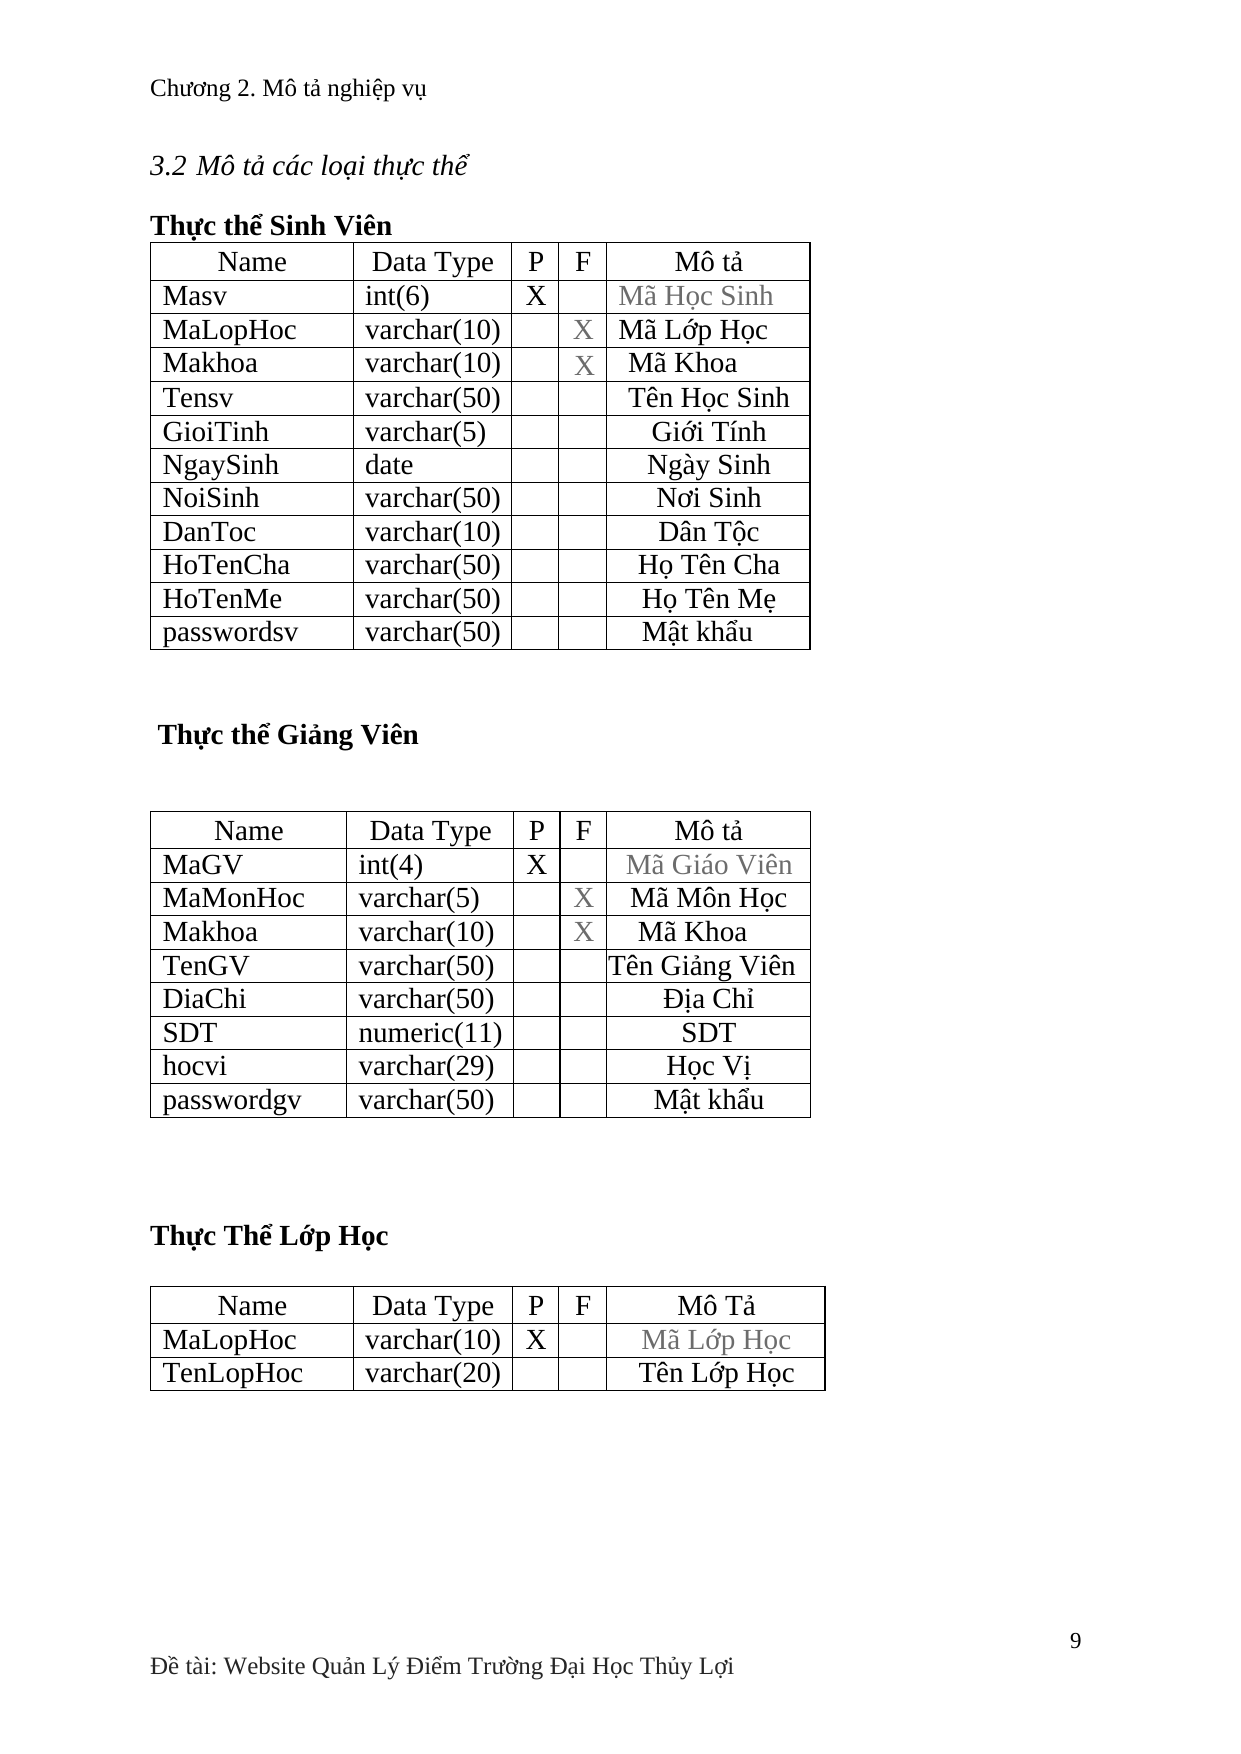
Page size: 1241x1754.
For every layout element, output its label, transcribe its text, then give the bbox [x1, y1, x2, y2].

table_cell [514, 1050, 559, 1083]
table_cell [514, 883, 559, 915]
table_cell [559, 1358, 606, 1390]
table_cell [561, 1050, 606, 1083]
table_cell Ngày Sinh [607, 449, 809, 482]
table_cell Họ Tên Mẹ [607, 583, 809, 616]
table_cell [559, 281, 606, 313]
table_cell [514, 916, 559, 949]
table_cell MaLopHoc [151, 1324, 353, 1357]
table_cell Dân Tộc [607, 516, 809, 549]
table_cell varchar(50) [354, 382, 511, 414]
table_cell Họ Tên Cha [607, 550, 809, 582]
table_cell [512, 617, 558, 649]
table_cell X [559, 348, 606, 381]
table_header Data Type [347, 812, 513, 848]
table_cell X [514, 849, 559, 882]
table_cell MaMonHoc [151, 883, 346, 915]
table_cell varchar(20) [354, 1358, 512, 1390]
table_cell [512, 516, 558, 549]
table_cell Địa Chỉ [607, 983, 810, 1016]
table_cell [512, 382, 558, 414]
table_cell Mã Học Sinh [607, 281, 809, 313]
table_cell varchar(10) [354, 1324, 512, 1357]
table_cell GioiTinh [151, 416, 353, 448]
table_cell Mã Khoa [607, 348, 809, 381]
table_cell [561, 983, 606, 1016]
table_cell [514, 1084, 559, 1117]
table_cell Tensv [151, 382, 353, 414]
table_header P [512, 243, 558, 279]
subtitle Thực thể Sinh Viên [150, 208, 1240, 242]
table_cell varchar(50) [354, 550, 511, 582]
table_cell [512, 416, 558, 448]
table_cell Masv [151, 281, 353, 313]
table_cell int(4) [347, 849, 513, 882]
table_cell [561, 1084, 606, 1117]
table_cell [512, 583, 558, 616]
table_cell [559, 1324, 606, 1357]
table_cell DiaChi [151, 983, 346, 1016]
table_cell varchar(10) [347, 916, 513, 949]
table_cell [559, 583, 606, 616]
table_header Name [151, 812, 346, 848]
table_cell passwordsv [151, 617, 353, 649]
table_cell date [354, 449, 511, 482]
table_cell [559, 550, 606, 582]
table_cell DanToc [151, 516, 353, 549]
table_cell varchar(50) [347, 983, 513, 1016]
table_cell varchar(29) [347, 1050, 513, 1083]
table_cell Tên Lớp Học [607, 1358, 824, 1390]
table_cell varchar(10) [354, 348, 511, 381]
table_cell varchar(50) [347, 950, 513, 982]
table_cell TenLopHoc [151, 1358, 353, 1390]
table_cell varchar(50) [354, 617, 511, 649]
table_cell varchar(50) [347, 1084, 513, 1117]
table_cell [512, 483, 558, 515]
table_cell numeric(11) [347, 1017, 513, 1049]
table_header Mô Tả [607, 1287, 824, 1323]
table_cell int(6) [354, 281, 511, 313]
table_cell Tên Học Sinh [607, 382, 809, 414]
table_cell [561, 1017, 606, 1049]
table_cell Mật khẩu [607, 617, 809, 649]
table_header Name [151, 243, 353, 279]
table_cell [561, 849, 606, 882]
table_cell Mã Lớp Học [607, 314, 809, 347]
table_cell X [513, 1324, 558, 1357]
table_cell [559, 483, 606, 515]
table_cell Mã Môn Học [607, 883, 810, 915]
table_cell [561, 950, 606, 982]
table_cell Makhoa [151, 348, 353, 381]
table_cell Mật khẩu [607, 1084, 810, 1117]
table_cell varchar(50) [354, 483, 511, 515]
table_cell SDT [151, 1017, 346, 1049]
table_cell X [561, 916, 606, 949]
table_cell [512, 550, 558, 582]
table_header F [559, 243, 606, 279]
table_cell varchar(5) [354, 416, 511, 448]
text Thực thể Giảng Viên [157, 717, 1240, 751]
table_cell X [512, 281, 558, 313]
table_cell SDT [607, 1017, 810, 1049]
table_header P [514, 812, 559, 848]
list Mô tả các loại thực thể [150, 148, 1240, 181]
table_cell [559, 516, 606, 549]
table_cell [514, 950, 559, 982]
table_cell [559, 382, 606, 414]
table_cell varchar(10) [354, 314, 511, 347]
table_header Data Type [354, 243, 511, 279]
table_cell varchar(5) [347, 883, 513, 915]
table_header Name [151, 1287, 353, 1323]
table_cell varchar(50) [354, 583, 511, 616]
table_cell NoiSinh [151, 483, 353, 515]
table_cell [514, 983, 559, 1016]
table_cell Mã Lớp Học [607, 1324, 824, 1357]
text Thực Thể Lớp Học [150, 1218, 1240, 1252]
table_cell NgaySinh [151, 449, 353, 482]
table_cell [512, 314, 558, 347]
table_header F [559, 1287, 606, 1323]
table_cell Tên Giảng Viên [607, 950, 810, 982]
table_cell HoTenMe [151, 583, 353, 616]
table_cell MaLopHoc [151, 314, 353, 347]
table_header F [561, 812, 606, 848]
table_cell [512, 348, 558, 381]
table_cell MaGV [151, 849, 346, 882]
table_cell varchar(10) [354, 516, 511, 549]
table_cell Mã Khoa [607, 916, 810, 949]
table_cell HoTenCha [151, 550, 353, 582]
table_cell Mã Giáo Viên [607, 849, 810, 882]
table_cell [514, 1017, 559, 1049]
table_cell Nơi Sinh [607, 483, 809, 515]
table_cell [559, 416, 606, 448]
table_cell [559, 617, 606, 649]
table_cell X [559, 314, 606, 347]
table_cell passwordgv [151, 1084, 346, 1117]
table_header P [513, 1287, 558, 1323]
table_cell X [561, 883, 606, 915]
table_cell [559, 449, 606, 482]
table_cell Giới Tính [607, 416, 809, 448]
table_header Data Type [354, 1287, 512, 1323]
table_header Mô tả [607, 243, 809, 279]
table_cell hocvi [151, 1050, 346, 1083]
table_cell [513, 1358, 558, 1390]
table_cell Makhoa [151, 916, 346, 949]
table_cell [512, 449, 558, 482]
table_header Mô tả [607, 812, 810, 848]
table_cell Học Vị [607, 1050, 810, 1083]
table_cell TenGV [151, 950, 346, 982]
